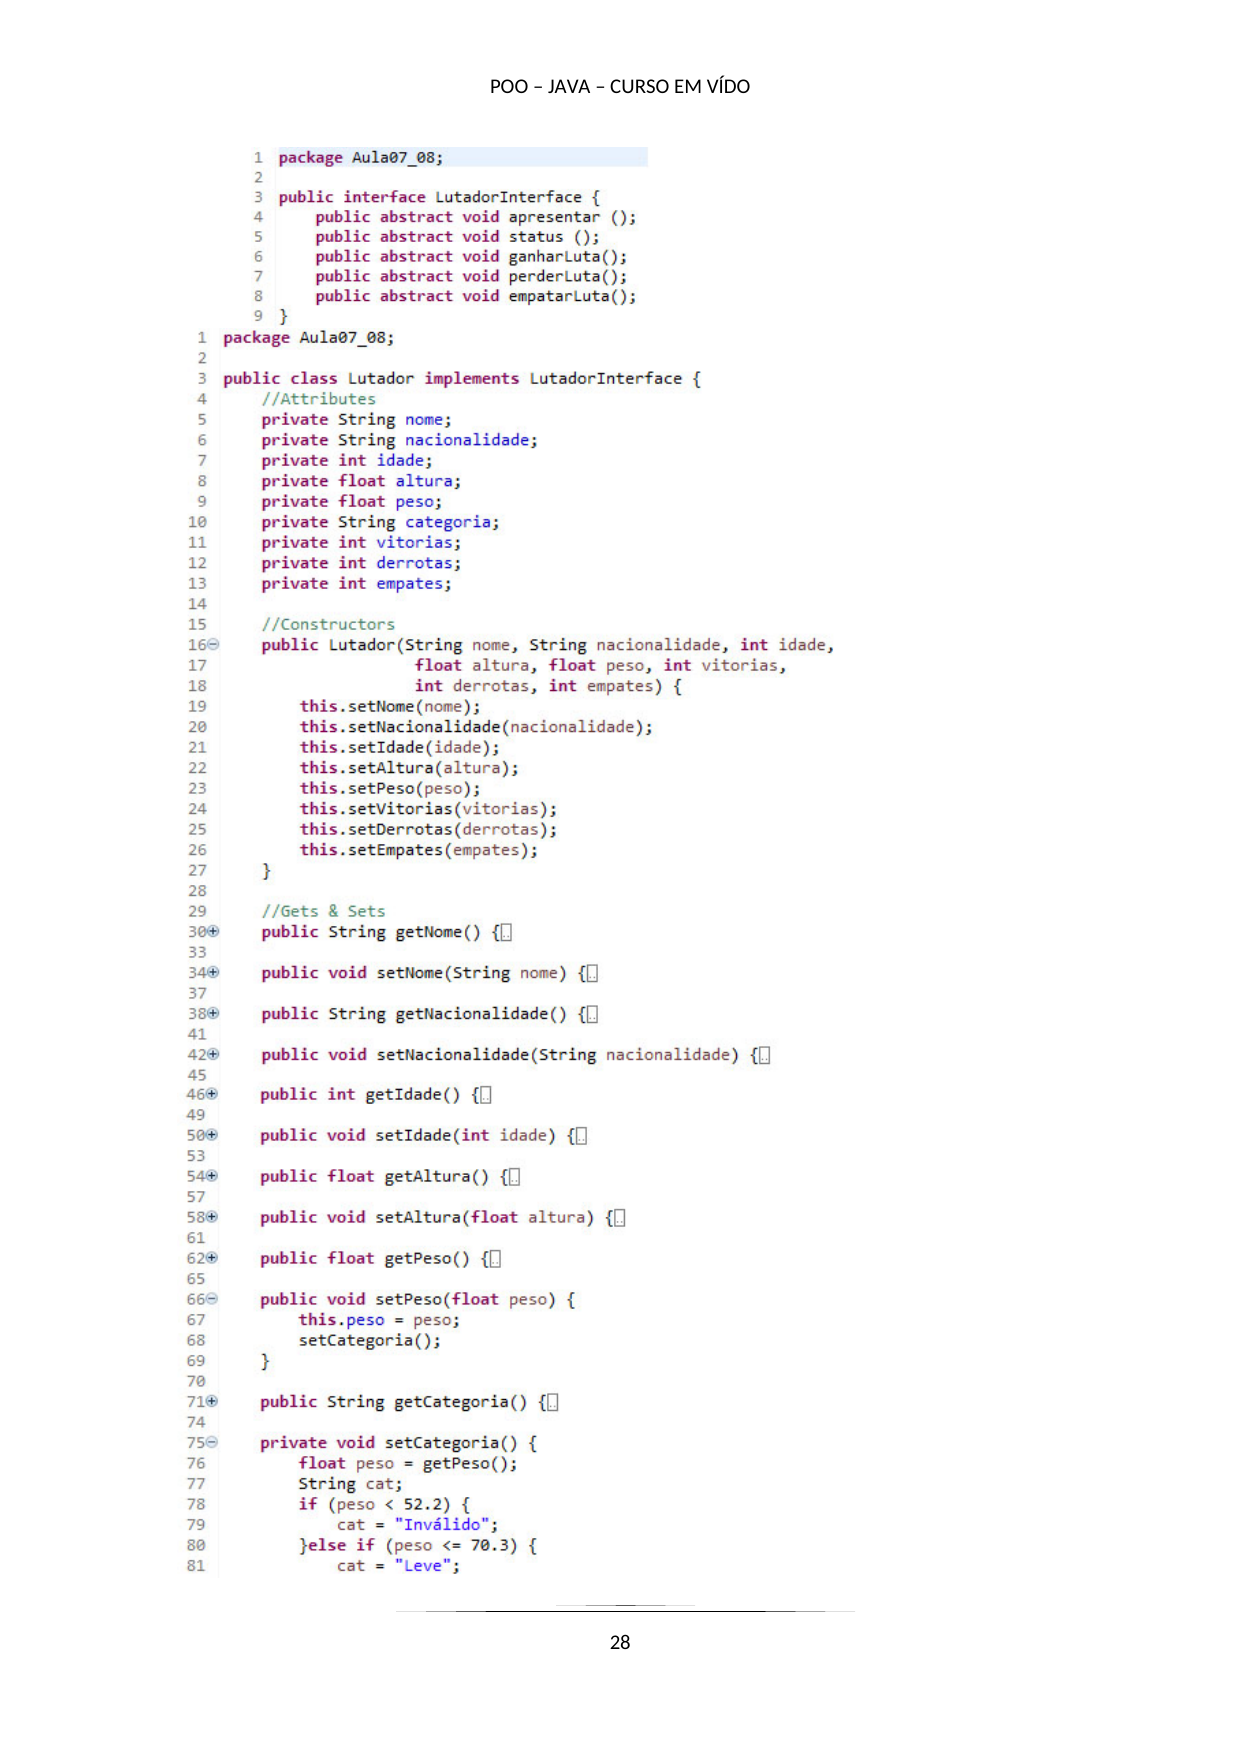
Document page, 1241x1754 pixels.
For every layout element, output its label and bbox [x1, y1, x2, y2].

picture [177, 147, 1063, 1578]
